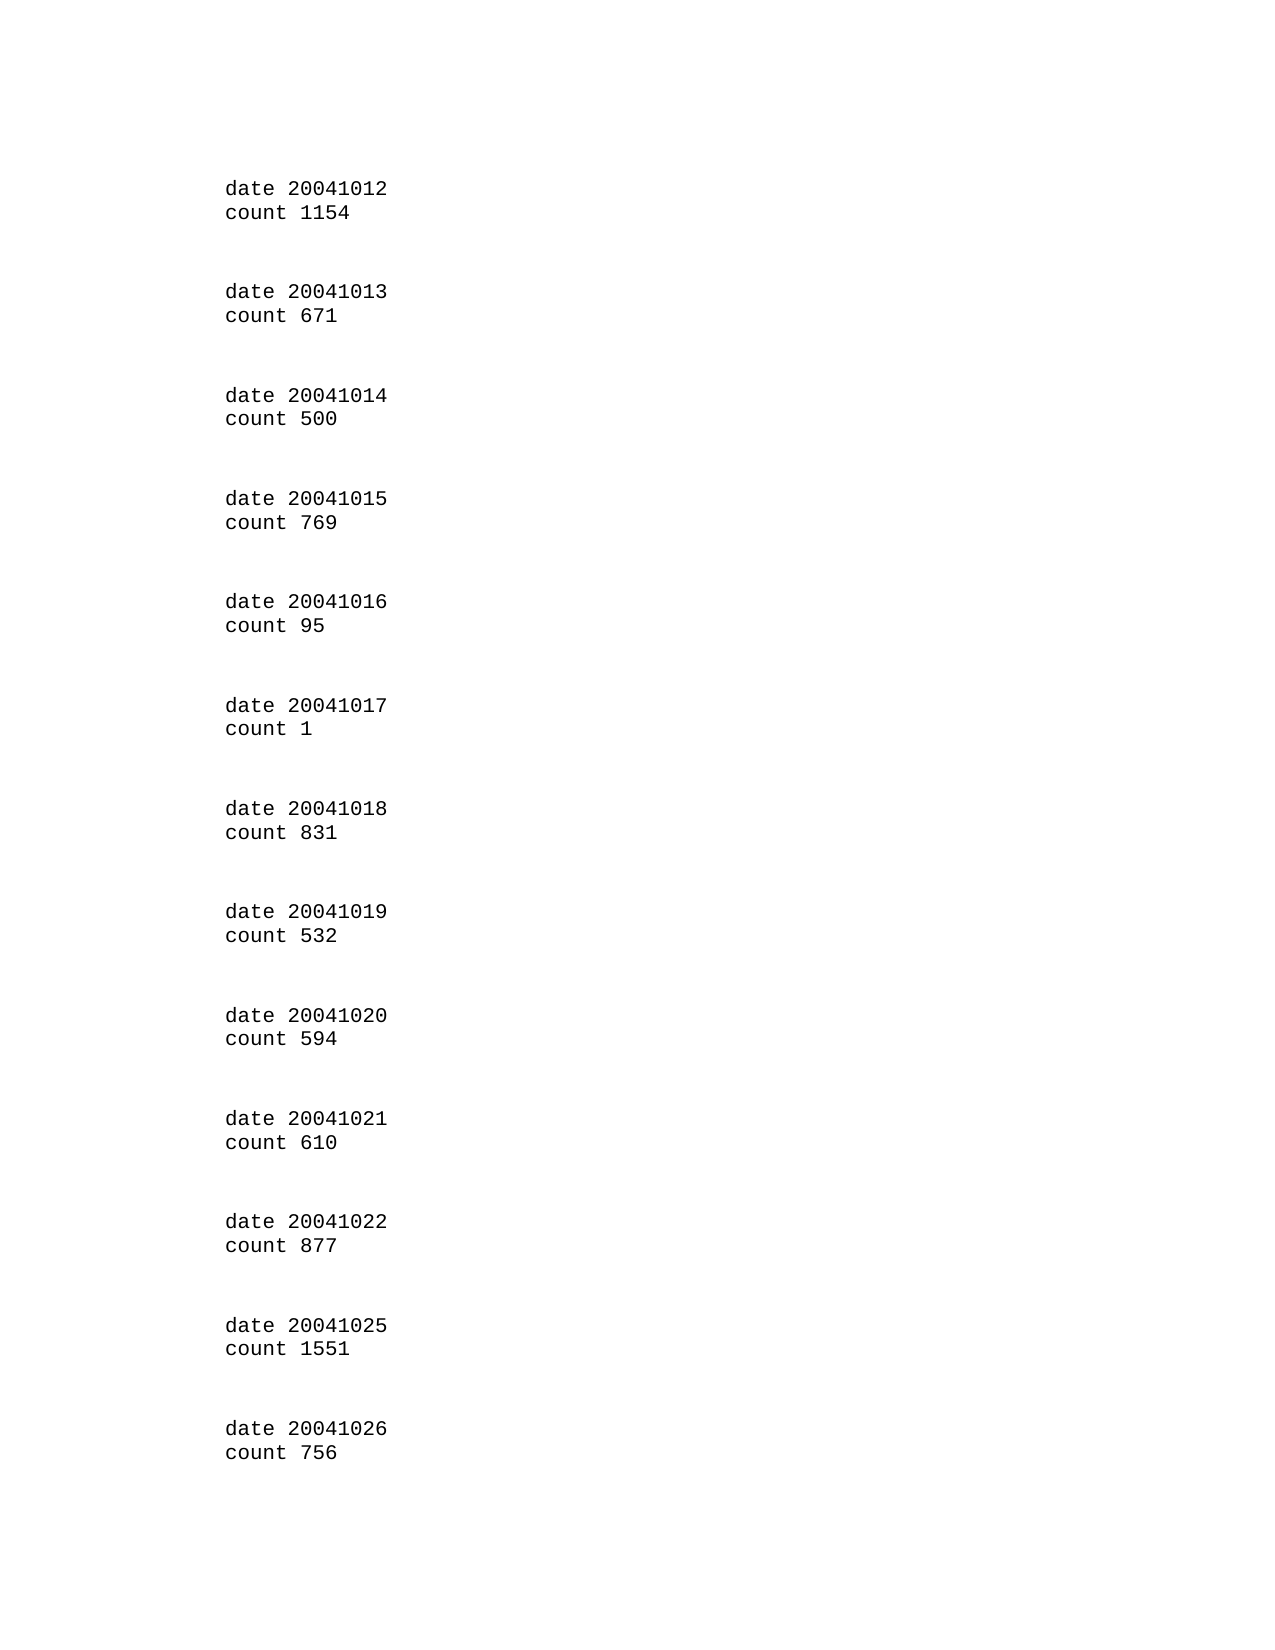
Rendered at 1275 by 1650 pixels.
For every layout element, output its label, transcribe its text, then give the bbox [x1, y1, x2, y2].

text date 20041019 [150, 901, 1125, 925]
text date 20041012 [150, 178, 1125, 202]
text date 20041026 [150, 1418, 1125, 1442]
text date 20041020 [150, 1005, 1125, 1028]
text date 20041018 [150, 798, 1125, 822]
text date 20041014 [150, 385, 1125, 408]
text count 1 [150, 718, 1125, 742]
text count 1551 [150, 1338, 1125, 1362]
text date 20041013 [150, 281, 1125, 305]
text date 20041016 [150, 591, 1125, 615]
text date 20041017 [150, 695, 1125, 718]
text count 831 [150, 822, 1125, 845]
text date 20041022 [150, 1211, 1125, 1235]
text date 20041015 [150, 488, 1125, 512]
text count 877 [150, 1235, 1125, 1259]
text count 671 [150, 305, 1125, 329]
text count 594 [150, 1028, 1125, 1052]
text count 95 [150, 615, 1125, 639]
text count 532 [150, 925, 1125, 949]
text date 20041025 [150, 1315, 1125, 1338]
text count 756 [150, 1442, 1125, 1465]
text count 769 [150, 512, 1125, 535]
text count 500 [150, 408, 1125, 432]
text date 20041021 [150, 1108, 1125, 1132]
text count 610 [150, 1132, 1125, 1155]
text count 1154 [150, 202, 1125, 225]
